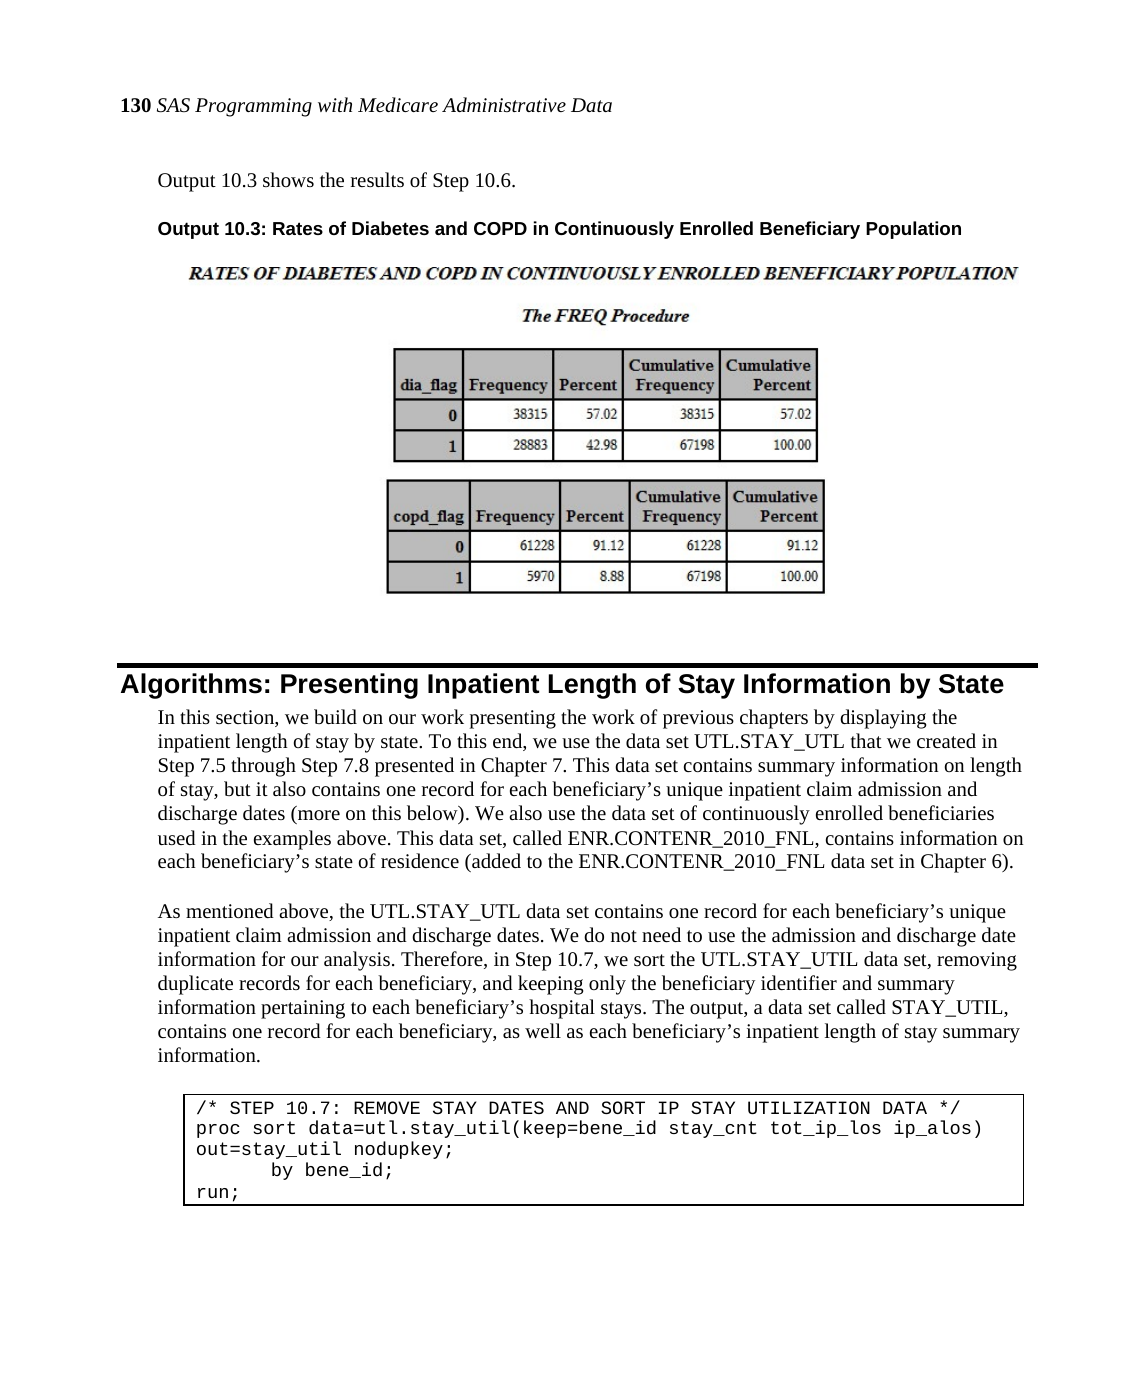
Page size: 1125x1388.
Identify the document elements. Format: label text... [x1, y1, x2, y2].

text As mentioned above, the UTL.STAY_UTL data set contains one record for each beneficiary’s unique inpatient claim admission and discharge dates. We do not need to use the admission and discharge date information for our analysis. Therefore, in Step 10.7, we sort the UTL.STAY_UTIL data set, removing duplicate records for each beneficiary, and keeping only the beneficiary identifier and summary information pertaining to each beneficiary’s hospital stays. The output, a data set called STAY_UTIL, contains one record for each beneficiary, as well as each beneficiary’s inpatient length of stay summary information. [157, 899, 1023, 1067]
text Output 10.3 shows the results of Step 10.6. [157, 168, 1077, 192]
text Output 10.3: Rates of Diabetes and COPD in Continuously Enrolled Beneficiary Population [157, 218, 1077, 240]
picture [188, 267, 1019, 596]
subtitle Algorithms: Presenting Inpatient Length of Stay Information by State [120, 659, 1077, 699]
text In this section, we build on our work presenting the work of previous chapters by displaying the inpatient length of stay by state. To this end, we use the data set UTL.STAY_UTL that we created in Step 7.5 through Step 7.8 presented in Chapter 7. This data set contains summary information on length of stay, but it also contains one record for each beneficiary’s unique inpatient claim admission and discharge dates (more on this below). We also use the data set of continuously enrolled beneficiaries used in the examples above. This data set, called ENR.CONTENR_2010_FNL, contains information on each beneficiary’s state of residence (added to the ENR.CONTENR_2010_FNL data set in Chapter 6). [157, 705, 1026, 873]
